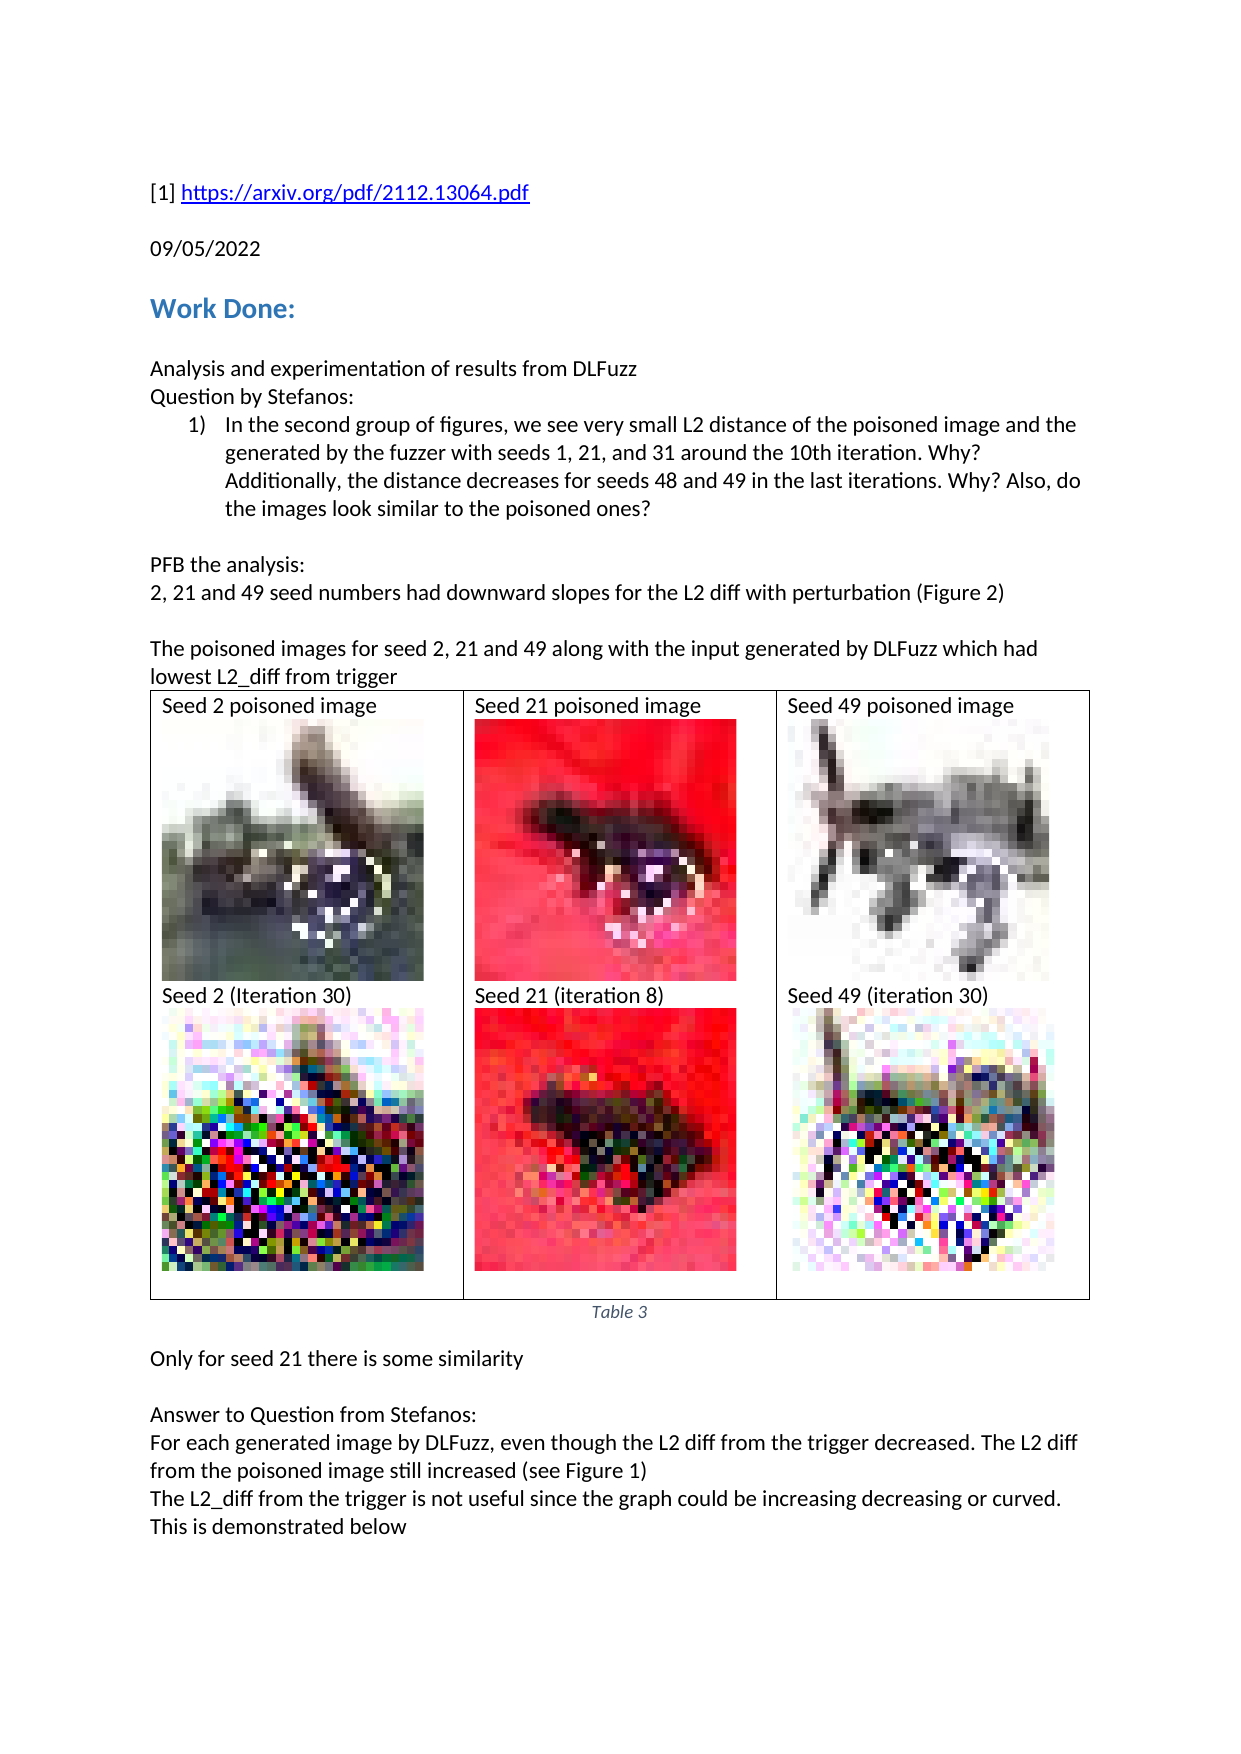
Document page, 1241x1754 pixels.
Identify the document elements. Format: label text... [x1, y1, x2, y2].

picture [161, 719, 424, 981]
text The poisoned images for seed 2, 21 and 49 along with the input generated by DLFuzz which had lowest L2_diff from trigger [150, 634, 1090, 690]
list In the second group of figures, we see very small L2 distance of the poisoned image and the generated by the fuzzer with seeds 1, 21, and 31 around the 10th iteration. Why? Additionally, the distance decreases for seeds 48 and 49 in the last iterations. Why? Also, do the images look similar to the poisoned ones? [187, 410, 1090, 522]
text 2, 21 and 49 seed numbers had downward slopes for the L2 diff with perturbation (Figure 2) [150, 578, 1090, 606]
text Only for seed 21 there is some similarity [150, 1344, 1090, 1372]
table_header Seed 49 poisoned image Seed 49 (iteration 30) [777, 691, 1089, 1299]
picture [161, 1008, 424, 1271]
text Table [150, 1300, 1090, 1323]
text Analysis and experimentation of results from DLFuzz [150, 354, 1090, 382]
text PFB the analysis: [150, 550, 1090, 578]
text 09/05/2022 [150, 234, 1090, 262]
text For each generated image by DLFuzz, even though the L2 diff from the trigger decreased. The L2 diff from the poisoned image still increased (see Figure 1) [150, 1428, 1090, 1484]
table_header Seed 21 poisoned image Seed 21 (iteration 8) [464, 691, 776, 1299]
text Answer to Question from Stefanos: [150, 1400, 1090, 1428]
text The L2_diff from the trigger is not useful since the graph could be increasing decreasing or curved. This is demonstrated below [150, 1484, 1090, 1540]
text Work Done: [150, 290, 1090, 326]
picture [787, 719, 1050, 981]
table_header Seed 2 poisoned image Seed 2 (Iteration 30) [151, 691, 463, 1299]
picture [474, 719, 737, 981]
text [1] https://arxiv.org/pdf/2112.13064.pdf [150, 178, 1090, 206]
text Question by Stefanos: [150, 382, 1090, 410]
picture [474, 1008, 737, 1271]
picture [792, 1008, 1055, 1271]
